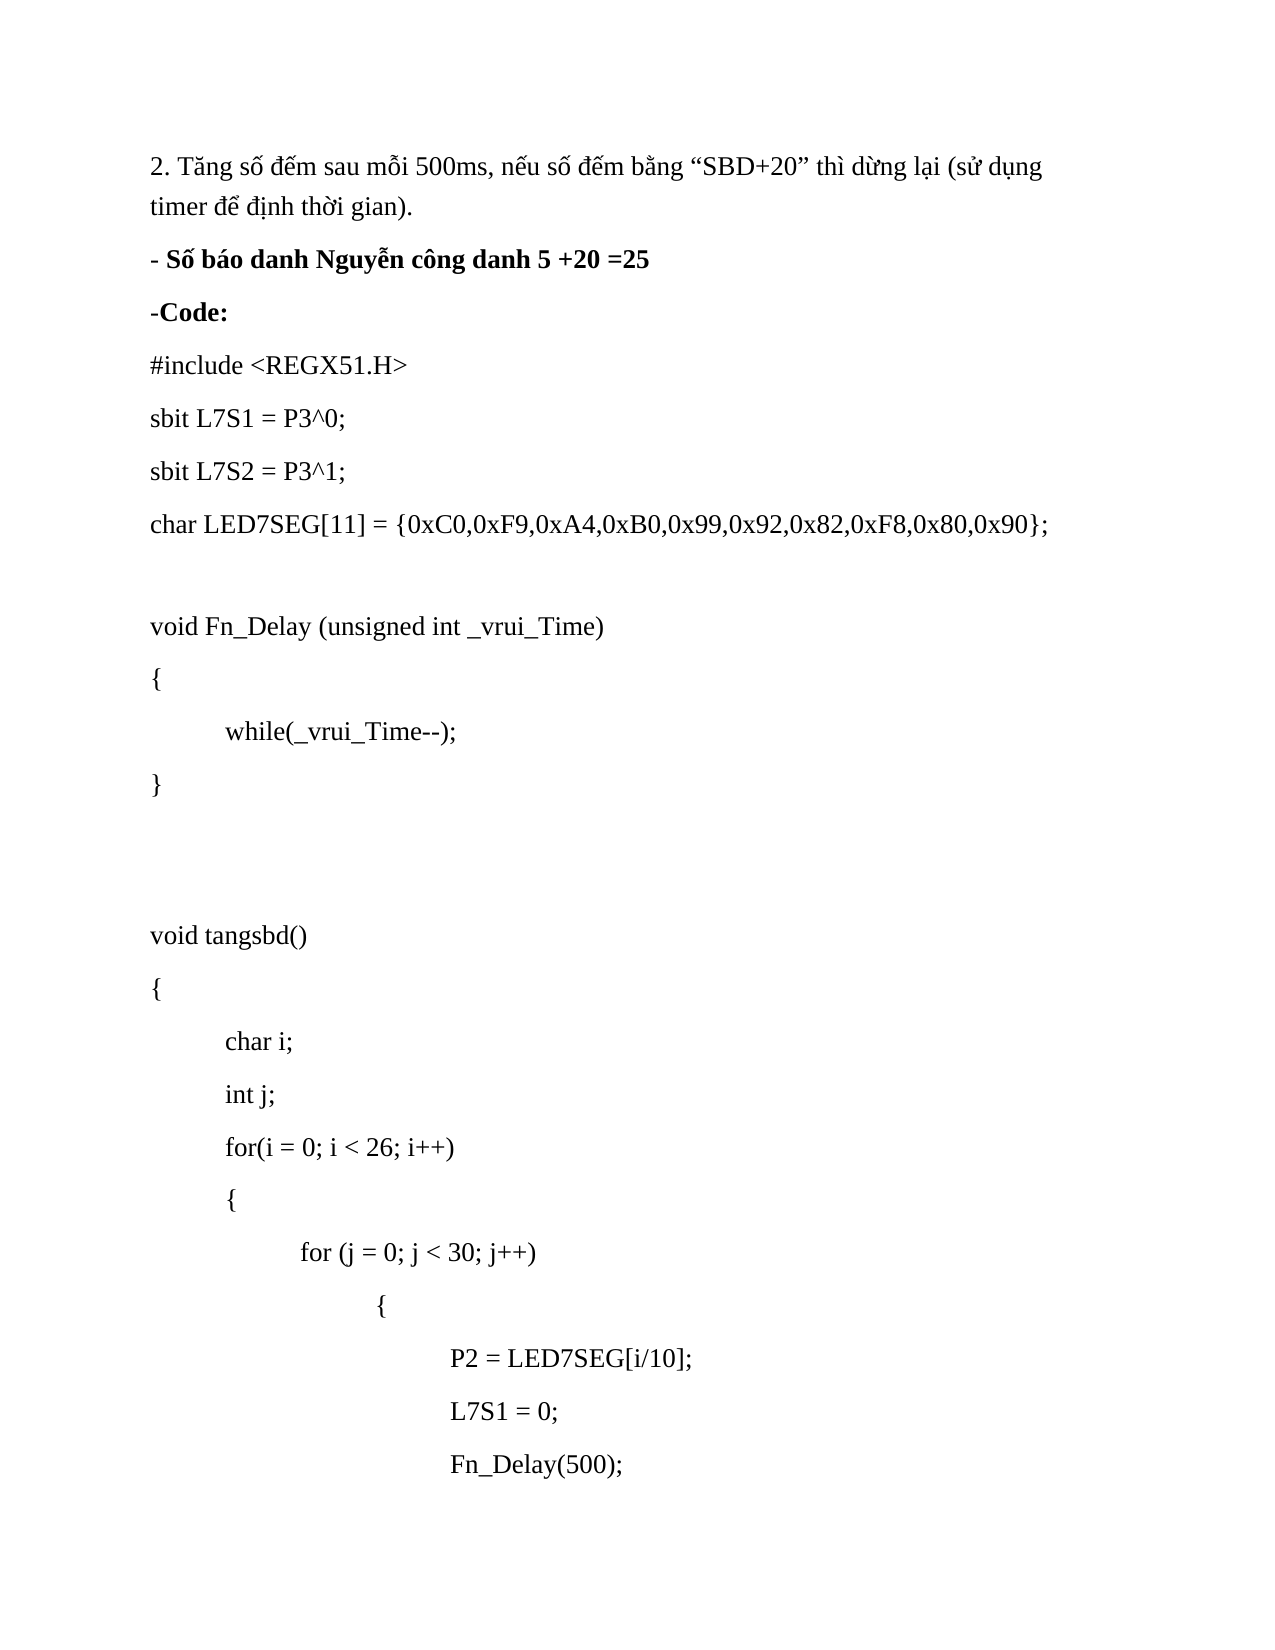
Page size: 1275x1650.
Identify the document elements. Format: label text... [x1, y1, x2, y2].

text L7S1 = 0; [150, 1395, 1125, 1426]
text { [150, 1184, 1125, 1215]
text } [150, 768, 1125, 799]
text P2 = LED7SEG[i/10]; [150, 1342, 1125, 1373]
text -Code: [150, 296, 1125, 327]
text for(i = 0; i < 26; i++) [150, 1131, 1125, 1162]
text Fn_Delay(500); [150, 1448, 1125, 1479]
text for (j = 0; j < 30; j++) [150, 1237, 1125, 1268]
text { [150, 1289, 1125, 1321]
text char i; [150, 1025, 1125, 1056]
text void tangsbd() [150, 919, 1125, 950]
text sbit L7S1 = P3^0; [150, 402, 1125, 433]
text { [150, 972, 1125, 1003]
text #include <REGX51.H> [150, 349, 1125, 380]
text { [150, 663, 1125, 694]
text void Fn_Delay (unsigned int _vrui_Time) [150, 610, 1125, 641]
text while(_vrui_Time--); [150, 716, 1125, 747]
text int j; [150, 1078, 1125, 1109]
text char LED7SEG[11] = {0xC0,0xF9,0xA4,0xB0,0x99,0x92,0x82,0xF8,0x80,0x90}; [150, 508, 1125, 539]
text - Số báo danh Nguyễn công danh 5 +20 =25 [150, 243, 1125, 274]
text sbit L7S2 = P3^1; [150, 455, 1125, 486]
text 2. Tăng số đếm sau mỗi 500ms, nếu số đếm bằng “SBD+20” thì dừng lại (sử dụng timer để định thời gian). [150, 150, 1125, 222]
